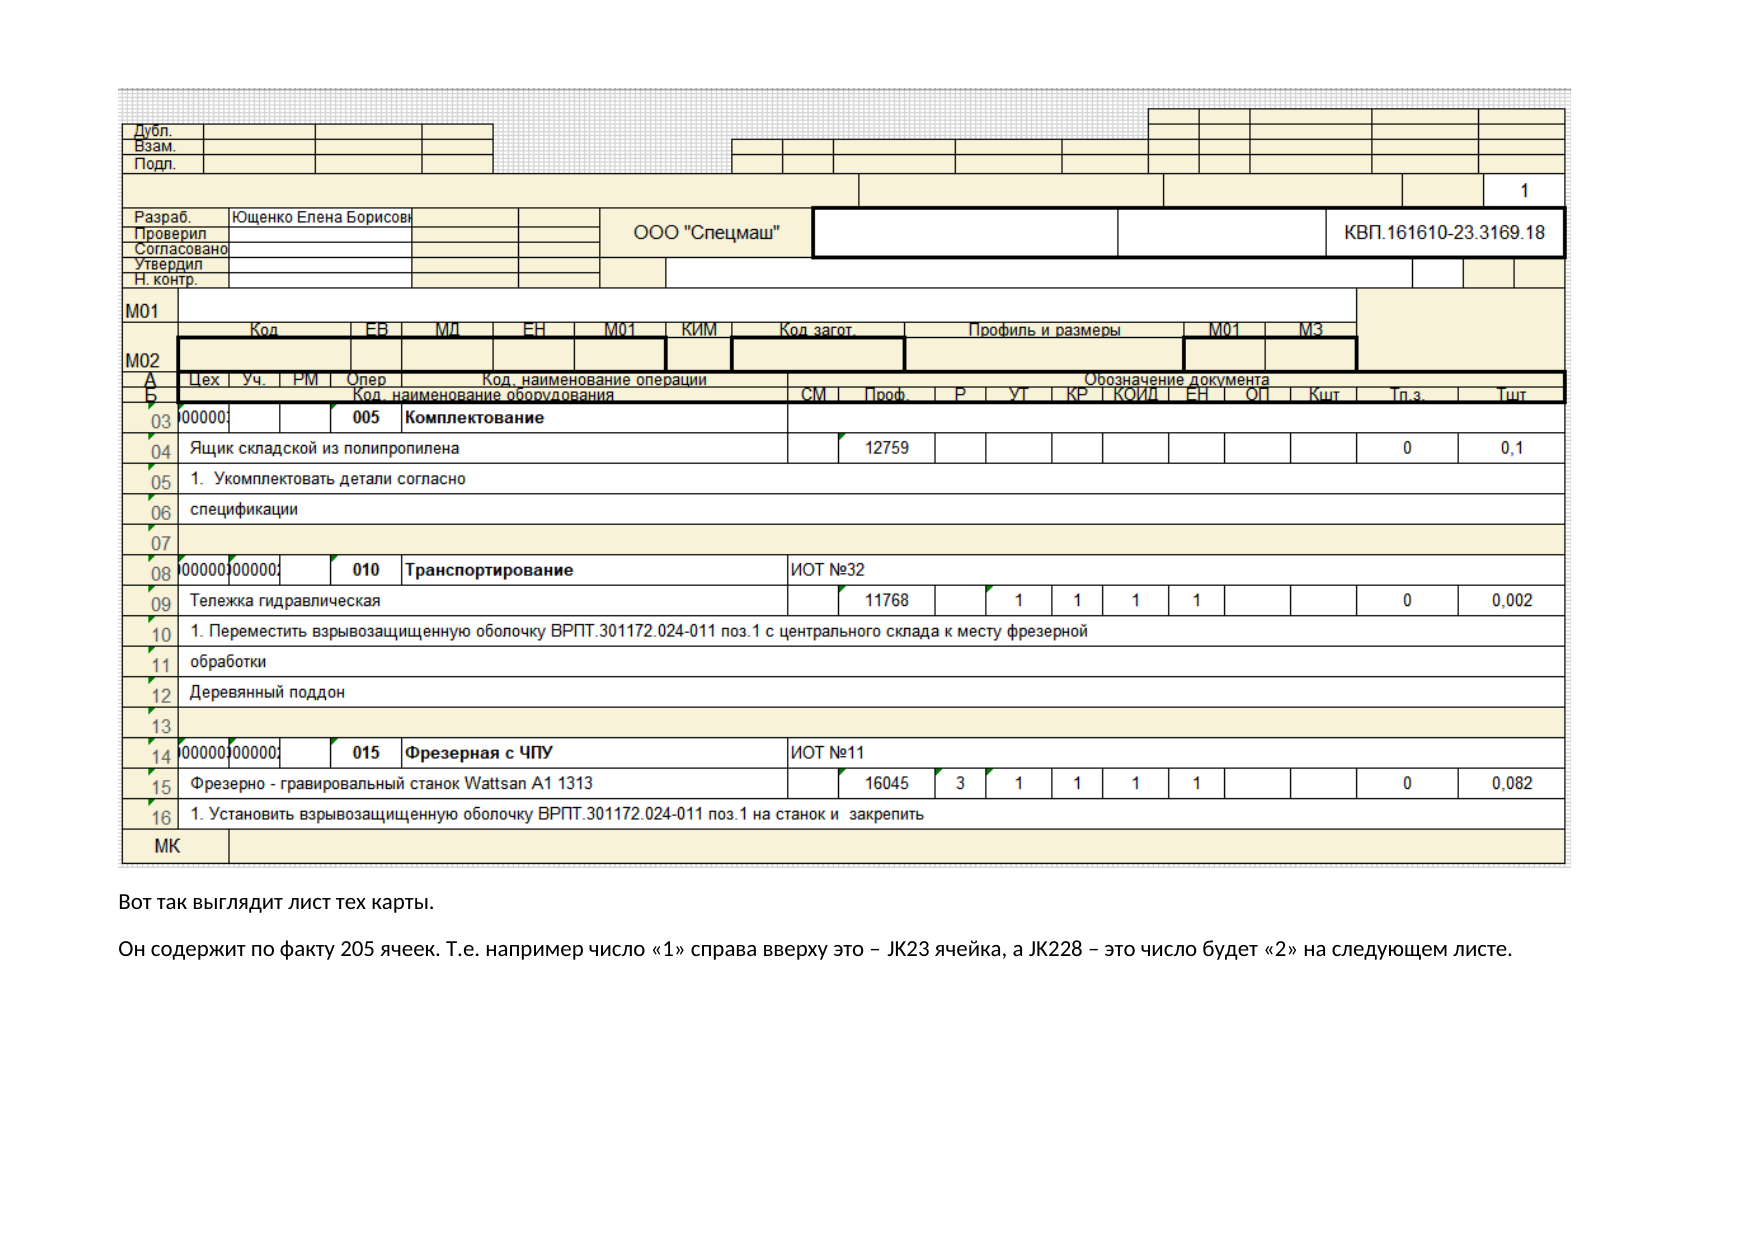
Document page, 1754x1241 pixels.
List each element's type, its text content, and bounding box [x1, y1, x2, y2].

text Он содержит по факту 205 ячеек. Т.е. например число «1» справа вверху это – JK23 ячейка, а JK228 – это число будет «2» на следующем листе. [118, 934, 1636, 962]
picture [118, 88, 1572, 868]
text Вот так выглядит лист тех карты. [118, 887, 1636, 915]
